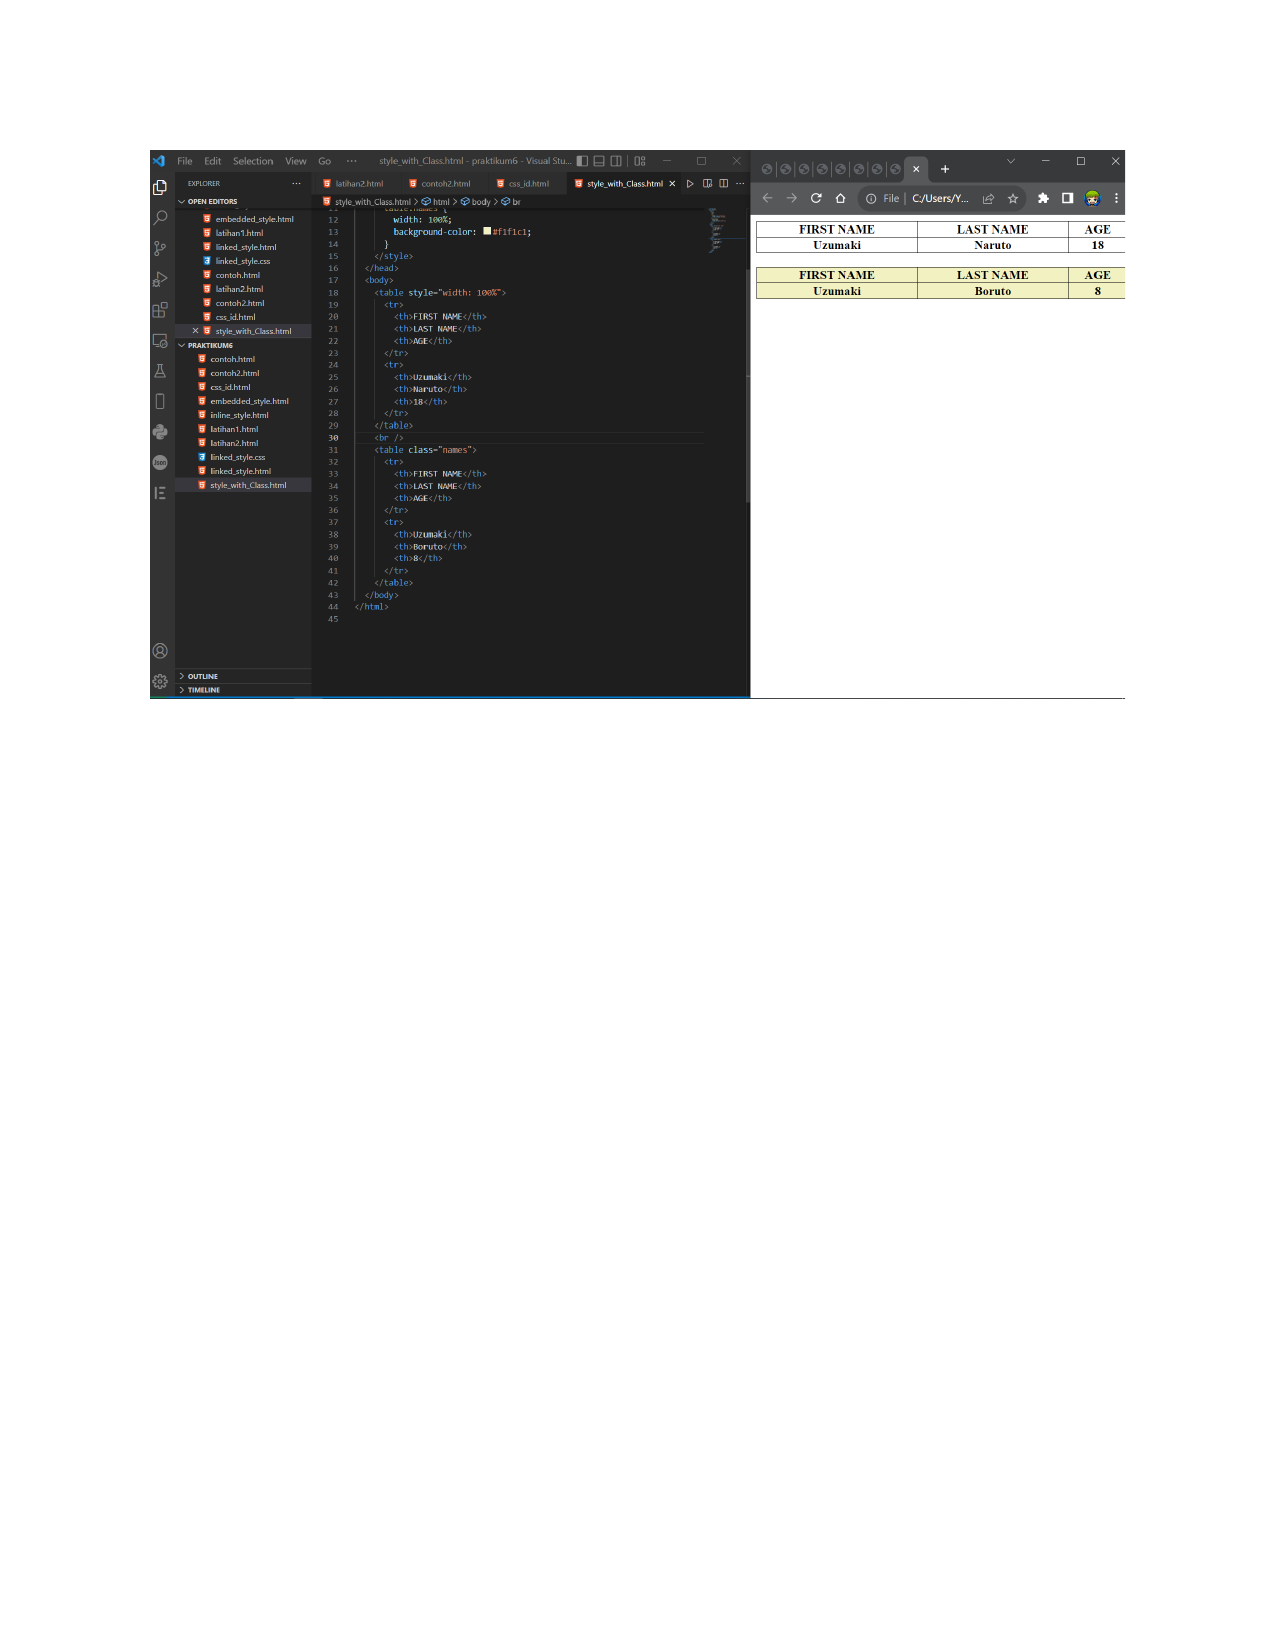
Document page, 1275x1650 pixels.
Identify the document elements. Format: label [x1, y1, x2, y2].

picture [150, 150, 1125, 699]
